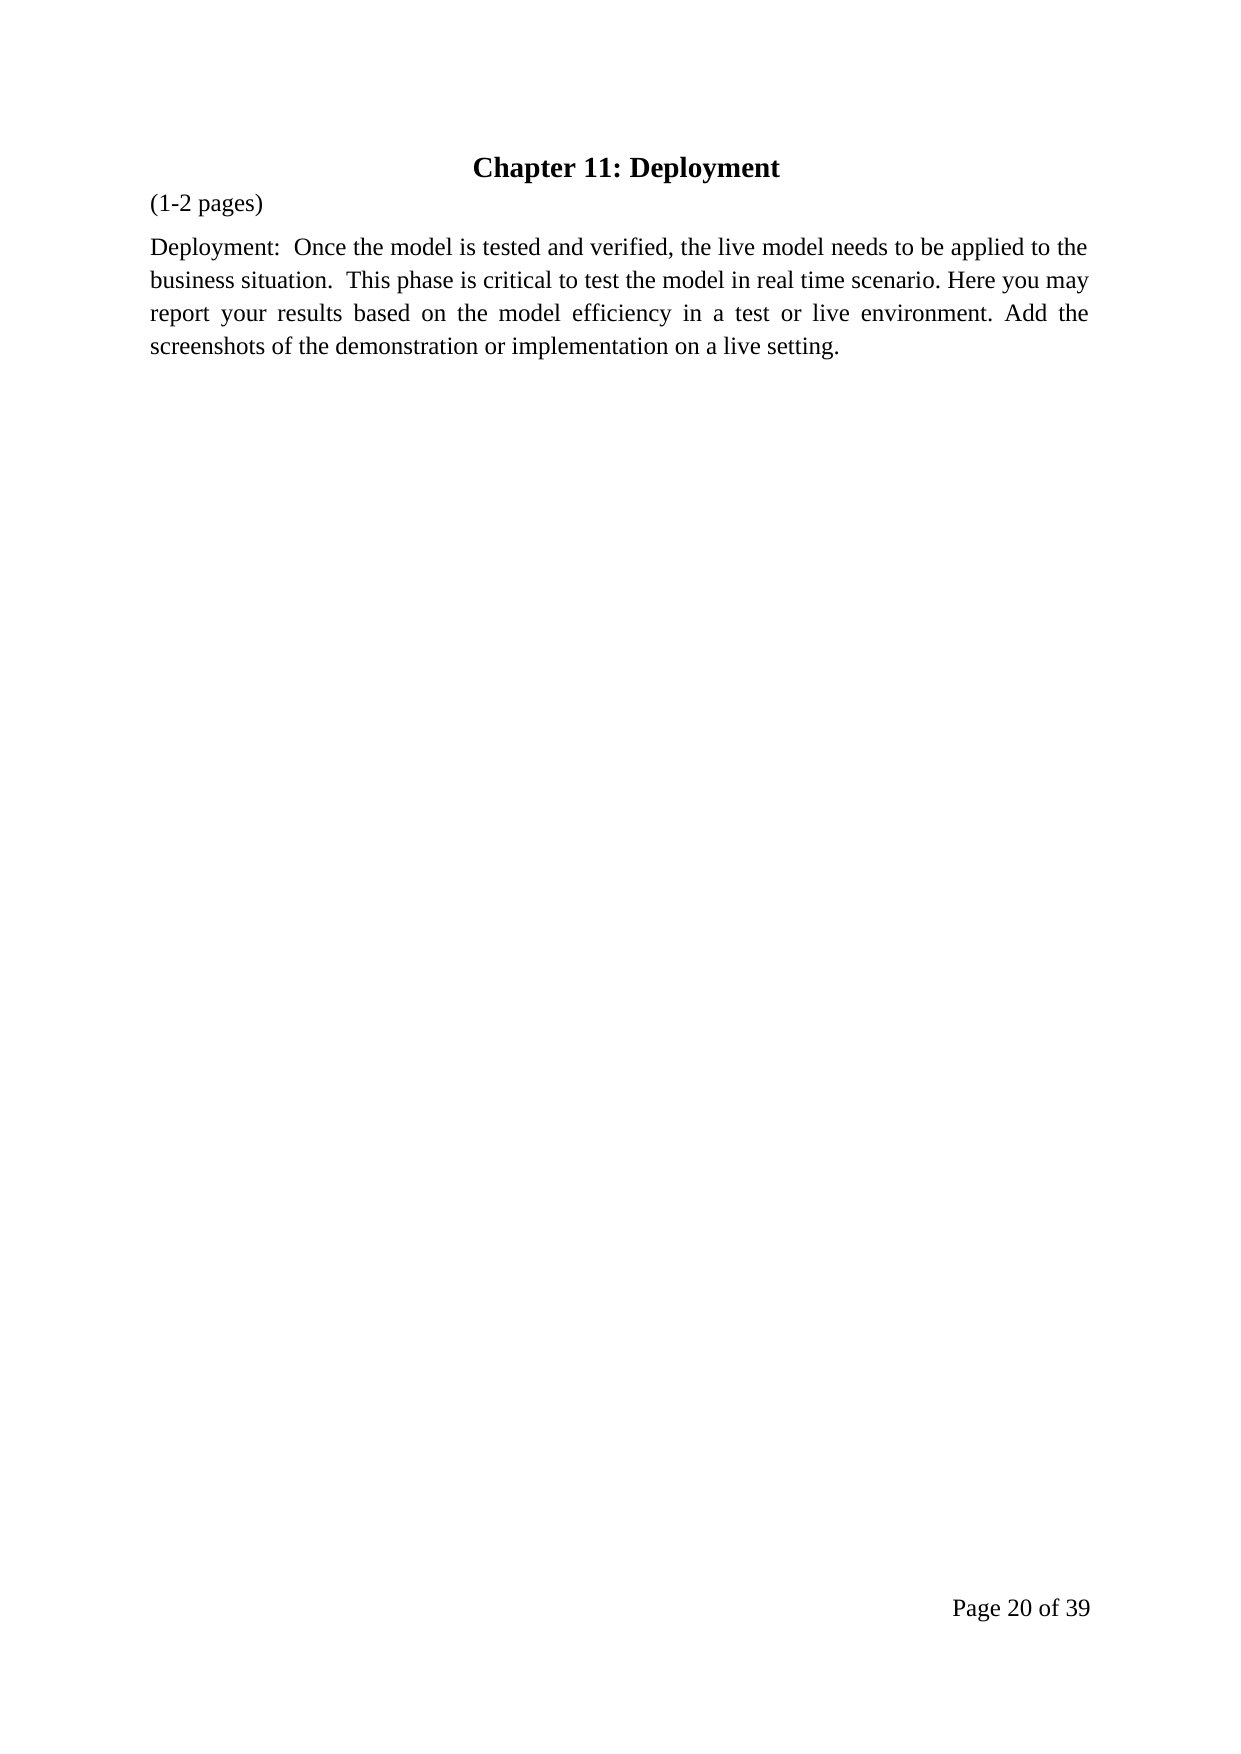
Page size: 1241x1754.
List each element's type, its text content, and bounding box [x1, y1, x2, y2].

text (1-2 pages) [150, 188, 1090, 217]
text Deployment: Once the model is tested and verified, the live model needs to be applied to the business situation. This phase is critical to test the model in real time scenario. Here you may report your results based on the model efficiency in a test or live environment. Add the screenshots of the demonstration or implementation on a live setting. [150, 232, 1090, 359]
subtitle Chapter 11: Deployment [150, 150, 1102, 183]
